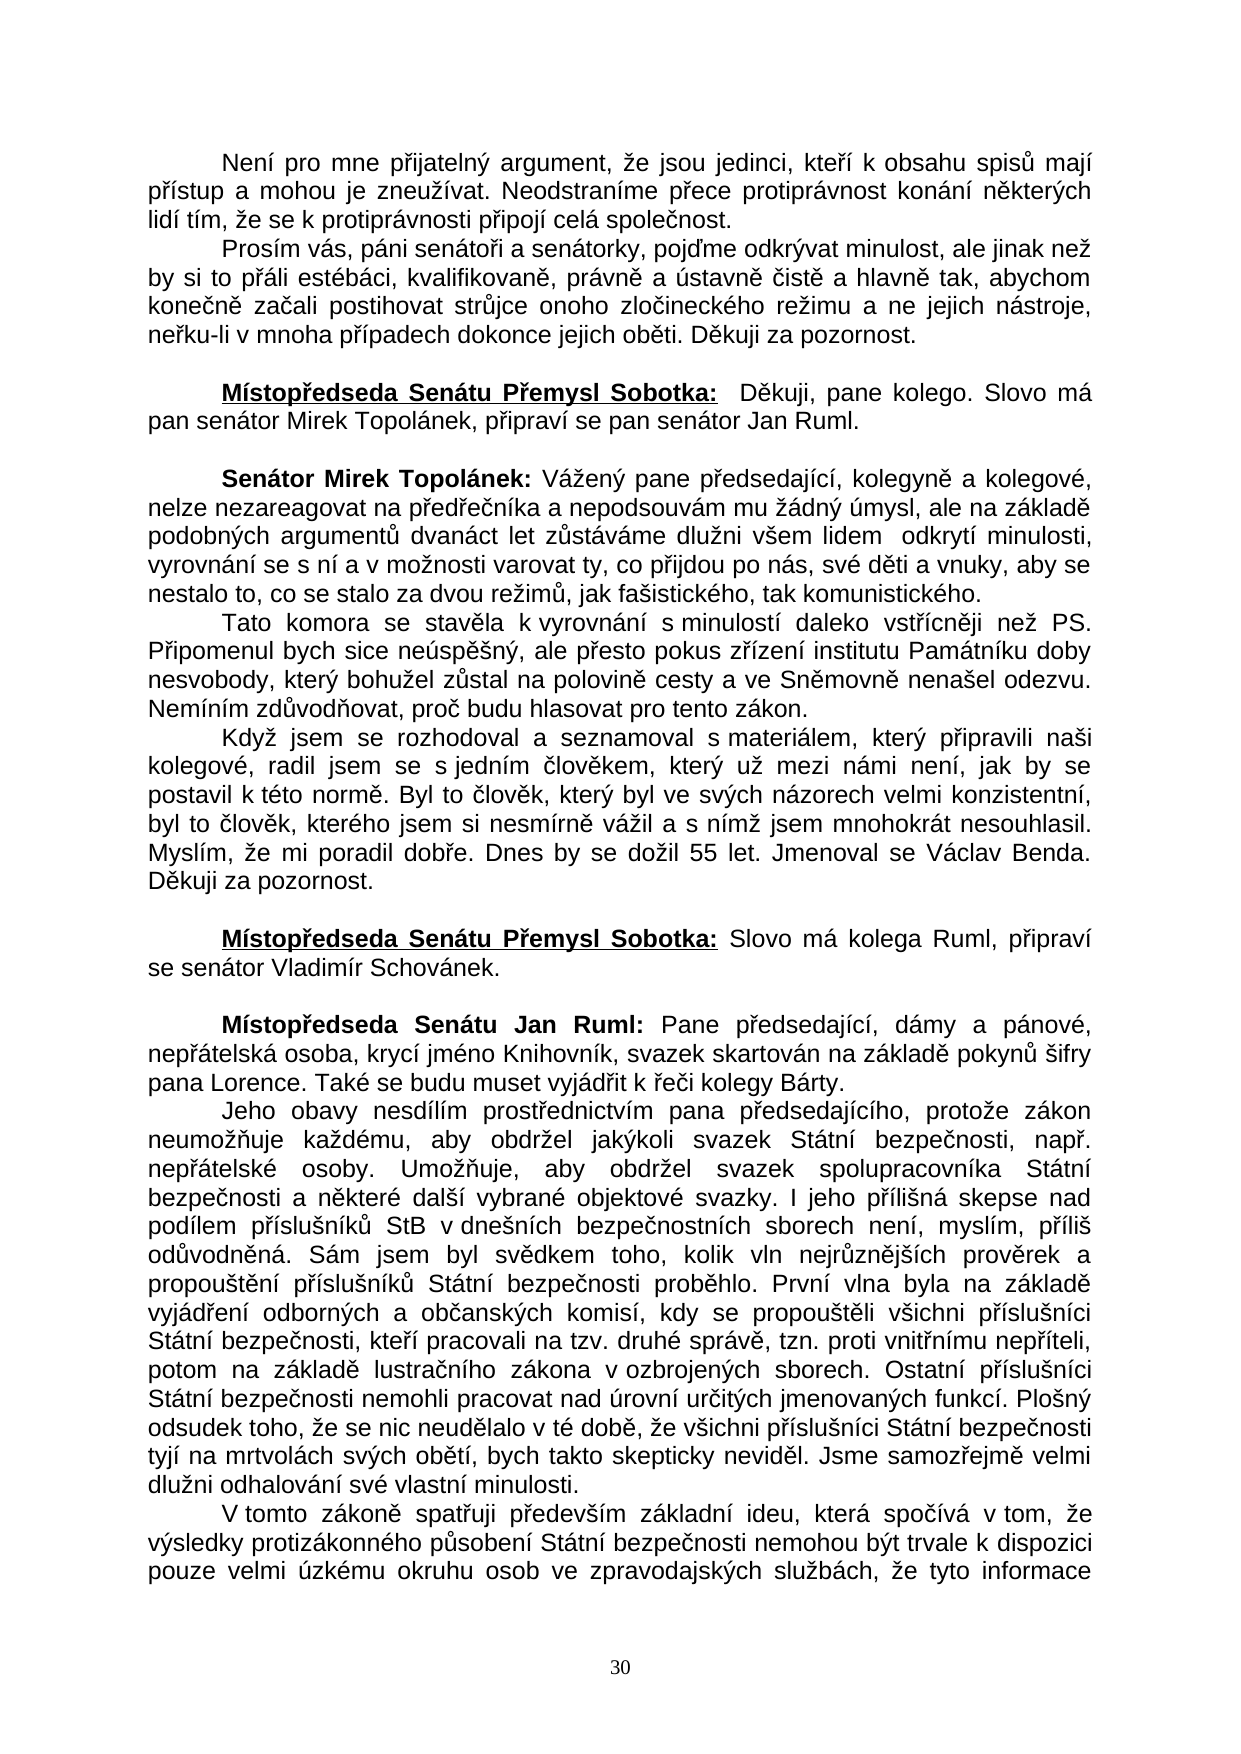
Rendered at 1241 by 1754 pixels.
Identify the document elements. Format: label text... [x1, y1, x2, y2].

text Místopředseda Senátu Přemysl Sobotka: Děkuji, pane kolego. Slovo má pan senátor Mirek Topolánek, připraví se pan senátor Jan Ruml. [148, 378, 1093, 435]
text Není pro mne přijatelný argument, že jsou jedinci, kteří k obsahu spisů mají přístup a mohou je zneužívat. Neodstraníme přece protiprávnost konání některých lidí tím, že se k protiprávnosti připojí celá společnost. [148, 148, 1093, 234]
text Senátor Mirek Topolánek: Vážený pane předsedající, kolegyně a kolegové, nelze nezareagovat na předřečníka a nepodsouvám mu žádný úmysl, ale na základě podobných argumentů dvanáct let zůstáváme dlužni všem lidem odkrytí minulosti, vyrovnání se s ní a v možnosti varovat ty, co přijdou po nás, své děti a vnuky, aby se nestalo to, co se stalo za dvou režimů, jak fašistického, tak komunistického. [148, 464, 1093, 608]
text Prosím vás, páni senátoři a senátorky, pojďme odkrývat minulost, ale jinak než by si to přáli estébáci, kvalifikovaně, právně a ústavně čistě a hlavně tak, abychom konečně začali postihovat strůjce onoho zločineckého režimu a ne jejich nástroje, neřku-li v mnoha případech dokonce jejich oběti. Děkuji za pozornost. [148, 234, 1093, 349]
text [148, 1499, 1093, 1585]
text Jeho obavy nesdílím prostřednictvím pana předsedajícího, protože zákon neumožňuje každému, aby obdržel jakýkoli svazek Státní bezpečnosti, např. nepřátelské osoby. Umožňuje, aby obdržel svazek spolupracovníka Státní bezpečnosti a některé další vybrané objektové svazky. I jeho přílišná skepse nad podílem příslušníků StB v dnešních bezpečnostních sborech není, myslím, příliš odůvodněná. Sám jsem byl svědkem toho, kolik vln nejrůznějších prověrek a propouštění příslušníků Státní bezpečnosti proběhlo. První vlna byla na základě vyjádření odborných a občanských komisí, kdy se propouštěli všichni příslušníci Státní bezpečnosti, kteří pracovali na tzv. druhé správě, tzn. proti vnitřnímu nepříteli, potom na základě lustračního zákona v ozbrojených sborech. Ostatní příslušníci Státní bezpečnosti nemohli pracovat nad úrovní určitých jmenovaných funkcí. Plošný odsudek toho, že se nic neudělalo v té době, že všichni příslušníci Státní bezpečnosti tyjí na mrtvolách svých obětí, bych takto skepticky neviděl. Jsme samozřejmě velmi dlužni odhalování své vlastní minulosti. [148, 1096, 1093, 1499]
text Tato komora se stavěla k vyrovnání s minulostí daleko vstřícněji než PS. Připomenul bych sice neúspěšný, ale přesto pokus zřízení institutu Památníku doby nesvobody, který bohužel zůstal na polovině cesty a ve Sněmovně nenašel odezvu. Nemíním zdůvodňovat, proč budu hlasovat pro tento zákon. [148, 608, 1093, 723]
text Místopředseda Senátu Přemysl Sobotka: Slovo má kolega Ruml, připraví se senátor Vladimír Schovánek. [148, 924, 1093, 981]
text Když jsem se rozhodoval a seznamoval s materiálem, který připravili naši kolegové, radil jsem se s jedním člověkem, který už mezi námi není, jak by se postavil k této normě. Byl to člověk, který byl ve svých názorech velmi konzistentní, byl to člověk, kterého jsem si nesmírně vážil a s nímž jsem mnohokrát nesouhlasil. Myslím, že mi poradil dobře. Dnes by se dožil 55 let. Jmenoval se Václav Benda. Děkuji za pozornost. [148, 723, 1093, 895]
text Místopředseda Senátu Jan Ruml: Pane předsedající, dámy a pánové, nepřátelská osoba, krycí jméno Knihovník, svazek skartován na základě pokynů šifry pana Lorence. Také se budu muset vyjádřit k řeči kolegy Bárty. [148, 1010, 1093, 1096]
